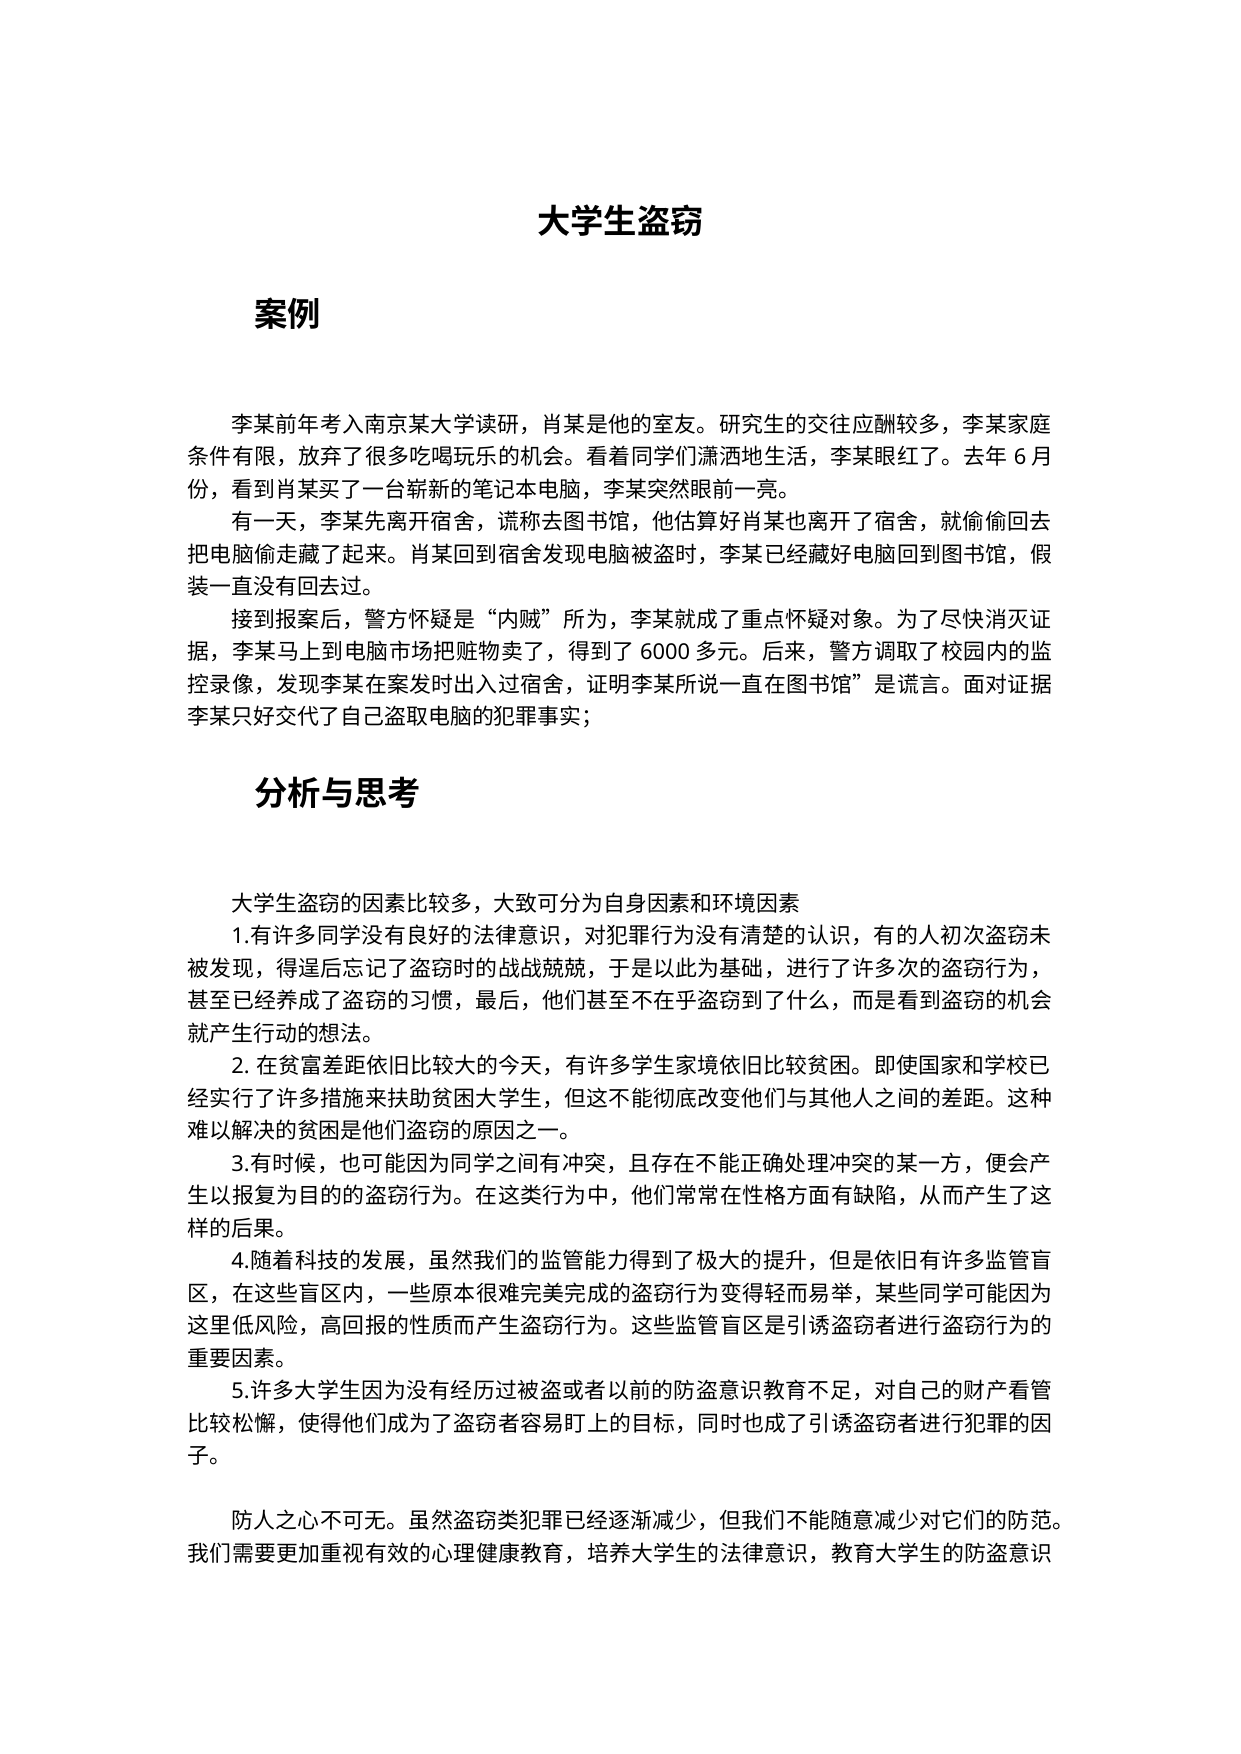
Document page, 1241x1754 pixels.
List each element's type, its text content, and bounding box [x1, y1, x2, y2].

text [187, 1503, 1053, 1568]
text 接到报案后，警方怀疑是“内贼”所为，李某就成了重点怀疑对象。为了尽快消灭证据，李某马上到电脑市场把赃物卖了，得到了6000多元。后来，警方调取了校园内的监控录像，发现李某在案发时出入过宿舍，证明李某所说一直在图书馆”是谎言。面对证据，李某只好交代了自己盗取电脑的犯罪事实； [187, 601, 1053, 731]
text 有一天，李某先离开宿舍，谎称去图书馆，他估算好肖某也离开了宿舍，就偷偷回去把电脑偷走藏了起来。肖某回到宿舍发现电脑被盗时，李某已经藏好电脑回到图书馆，假装一直没有回去过。 [187, 504, 1053, 601]
text 3.有时候，也可能因为同学之间有冲突，且存在不能正确处理冲突的某一方，便会产生以报复为目的的盗窃行为。在这类行为中，他们常常在性格方面有缺陷，从而产生了这样的后果。 [187, 1146, 1053, 1243]
title 大学生盗窃 [187, 187, 1053, 252]
subtitle 案例 [187, 279, 1053, 344]
text 1.有许多同学没有良好的法律意识，对犯罪行为没有清楚的认识，有的人初次盗窃未被发现，得逞后忘记了盗窃时的战战兢兢，于是以此为基础，进行了许多次的盗窃行为，甚至已经养成了盗窃的习惯，最后，他们甚至不在乎盗窃到了什么，而是看到盗窃的机会就产生行动的想法。 [187, 918, 1053, 1048]
text 5.许多大学生因为没有经历过被盗或者以前的防盗意识教育不足，对自己的财产看管比较松懈，使得他们成为了盗窃者容易盯上的目标，同时也成了引诱盗窃者进行犯罪的因子。 [187, 1373, 1053, 1471]
text 2. 在贫富差距依旧比较大的今天，有许多学生家境依旧比较贫困。即使国家和学校已经实行了许多措施来扶助贫困大学生，但这不能彻底改变他们与其他人之间的差距。这种难以解决的贫困是他们盗窃的原因之一。 [187, 1048, 1053, 1146]
text 4.随着科技的发展，虽然我们的监管能力得到了极大的提升，但是依旧有许多监管盲区，在这些盲区内，一些原本很难完美完成的盗窃行为变得轻而易举，某些同学可能因为这里低风险，高回报的性质而产生盗窃行为。这些监管盲区是引诱盗窃者进行盗窃行为的重要因素。 [187, 1243, 1053, 1373]
text 李某前年考入南京某大学读研，肖某是他的室友。研究生的交往应酬较多，李某家庭条件有限，放弃了很多吃喝玩乐的机会。看着同学们潇洒地生活，李某眼红了。去年6月份，看到肖某买了一台崭新的笔记本电脑，李某突然眼前一亮。 [187, 406, 1053, 504]
text 大学生盗窃的因素比较多，大致可分为自身因素和环境因素 [187, 886, 1053, 918]
subtitle 分析与思考 [187, 758, 1053, 823]
